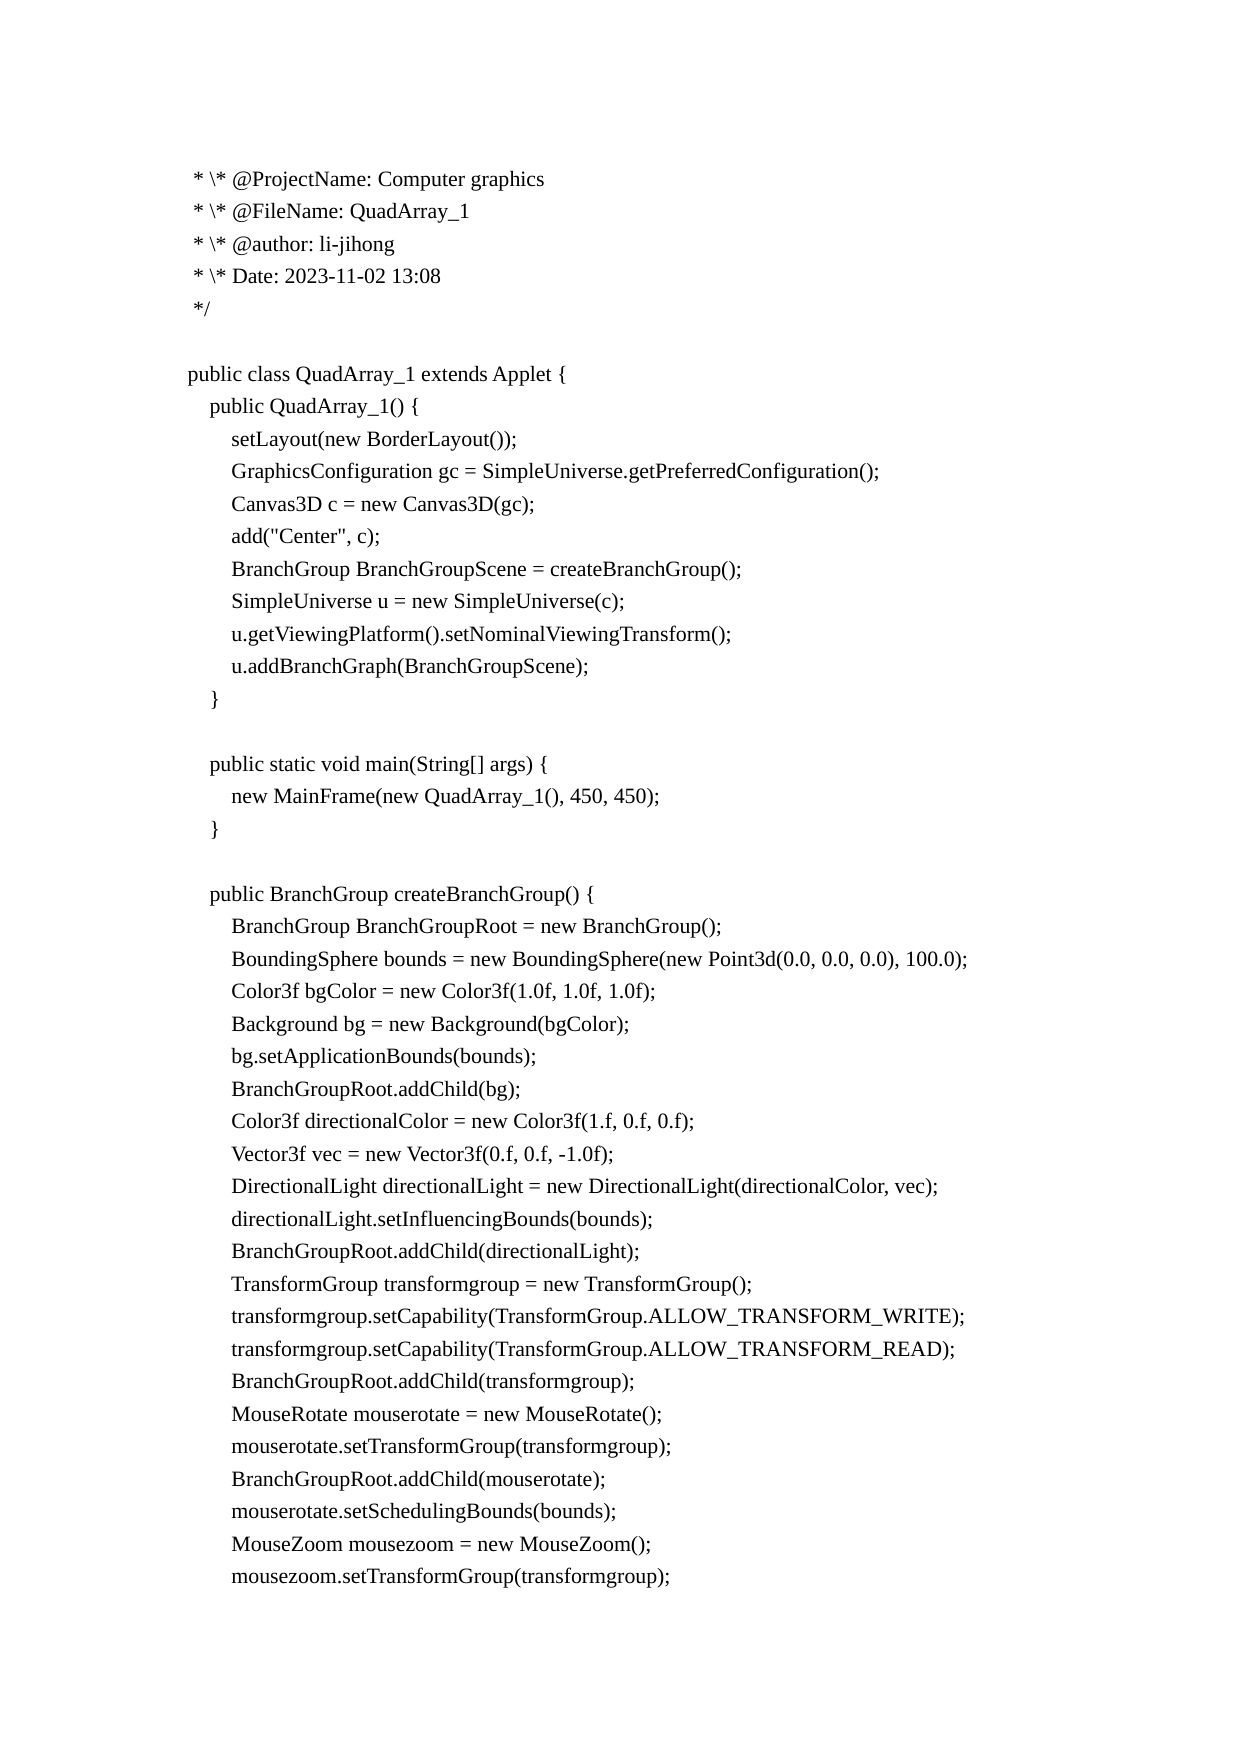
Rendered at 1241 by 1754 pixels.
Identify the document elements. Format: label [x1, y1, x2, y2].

text [187, 162, 1053, 1592]
